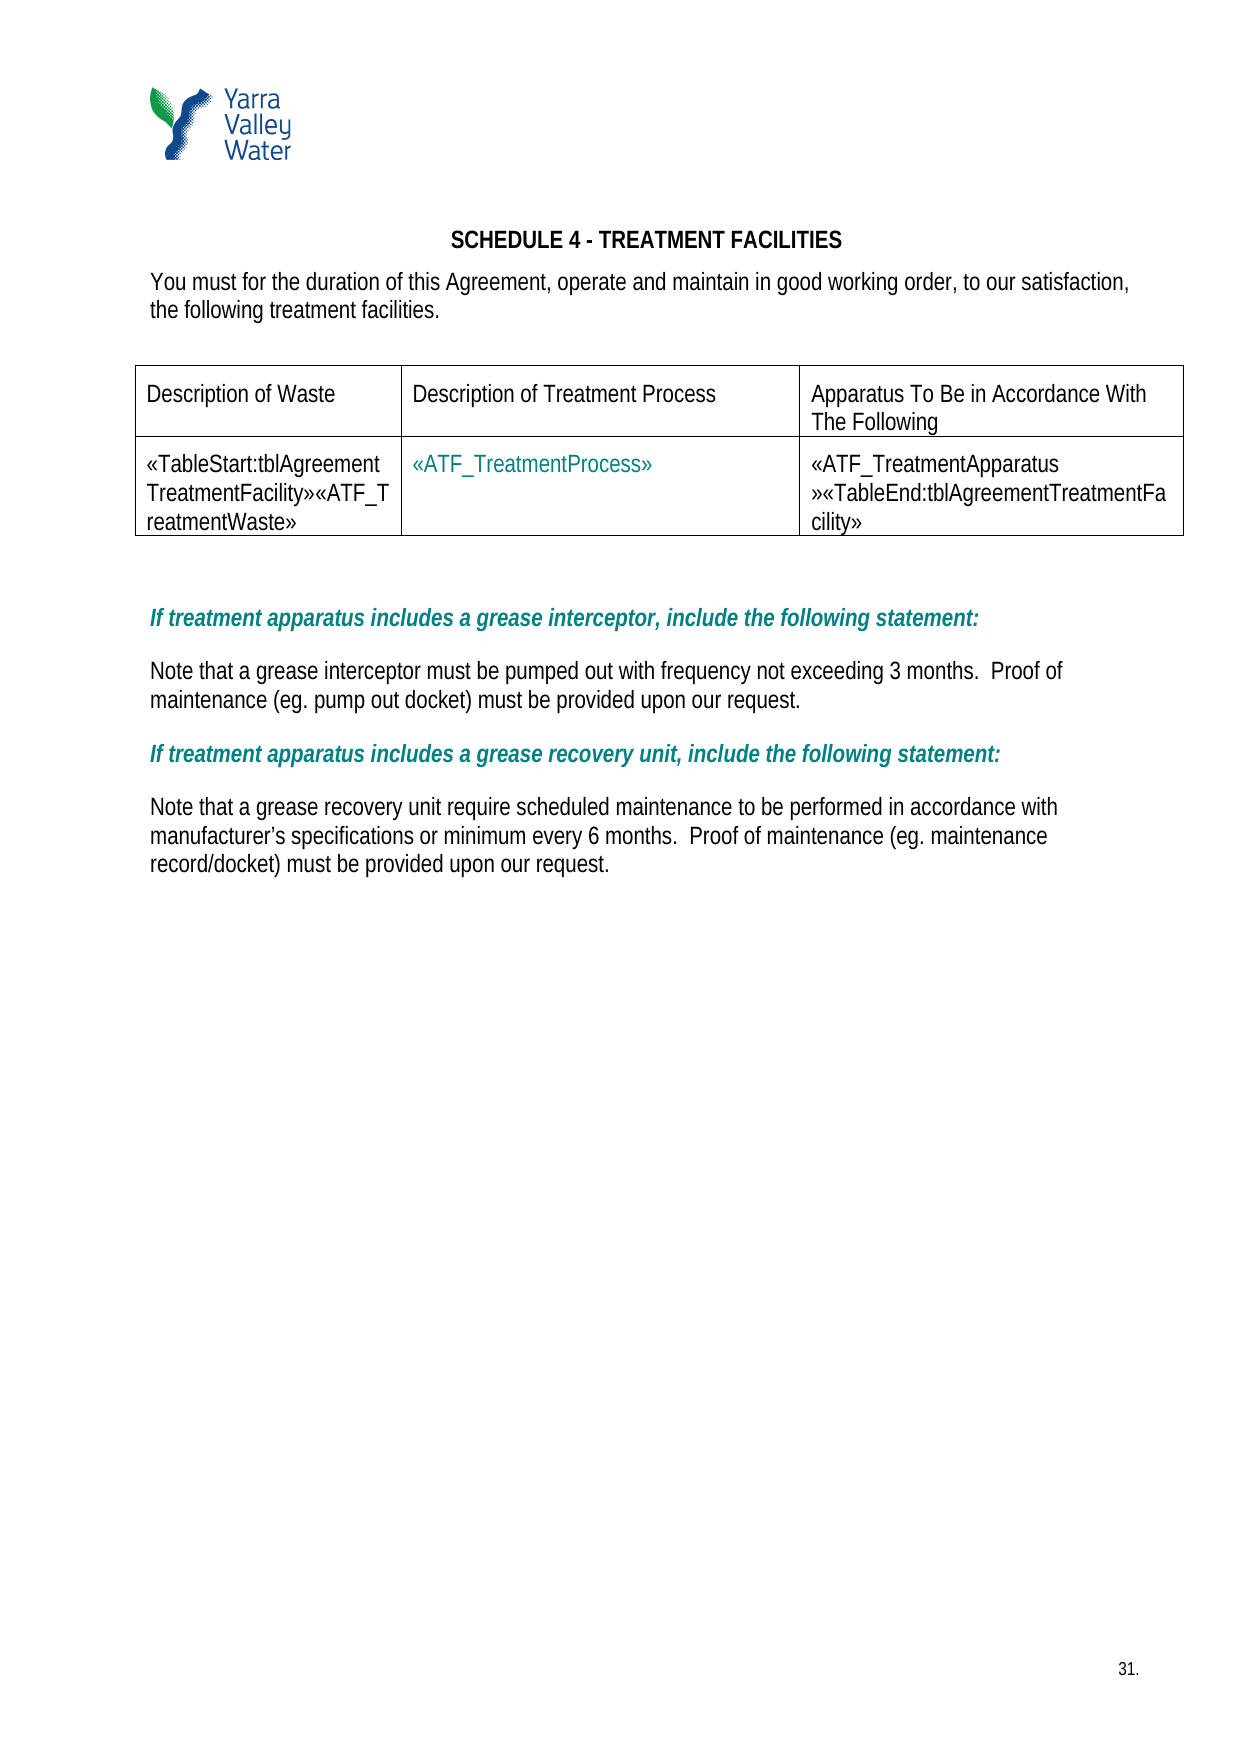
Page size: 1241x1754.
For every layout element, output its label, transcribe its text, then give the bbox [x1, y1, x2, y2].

text You must for the duration of this Agreement, operate and maintain in good working order, to our satisfaction, the following treatment facilities. [150, 267, 1143, 324]
table_cell «ATF_TreatmentProcess» [402, 437, 799, 535]
subtitle Note that a grease interceptor must be pumped out with frequency not exceeding 3 months. Proof of maintenance (eg. pump out docket) must be provided upon our request. [150, 656, 1143, 713]
subtitle Note that a grease recovery unit require scheduled maintenance to be performed in accordance with manufacturer’s specifications or minimum every 6 months. Proof of maintenance (eg. maintenance record/docket) must be provided upon our request. [150, 792, 1143, 878]
table_header Description of Waste [136, 366, 401, 436]
table_cell «ATF_TreatmentApparatus»«TableEnd:tblAgreementTreatmentFacility» [800, 437, 1183, 535]
table_header Apparatus To Be in Accordance With The Following [800, 366, 1183, 436]
table_header Description of Treatment Process [402, 366, 799, 436]
subtitle SCHEDULE 4 - TREATMENT FACILITIES [150, 226, 1143, 254]
table_cell «TableStart:tblAgreementTreatmentFacility»«ATF_TreatmentWaste» [136, 437, 401, 535]
picture [150, 87, 291, 160]
subtitle If treatment apparatus includes a grease recovery unit, include the following statement: [150, 738, 1143, 767]
subtitle If treatment apparatus includes a grease interceptor, include the following statement: [150, 603, 1143, 631]
